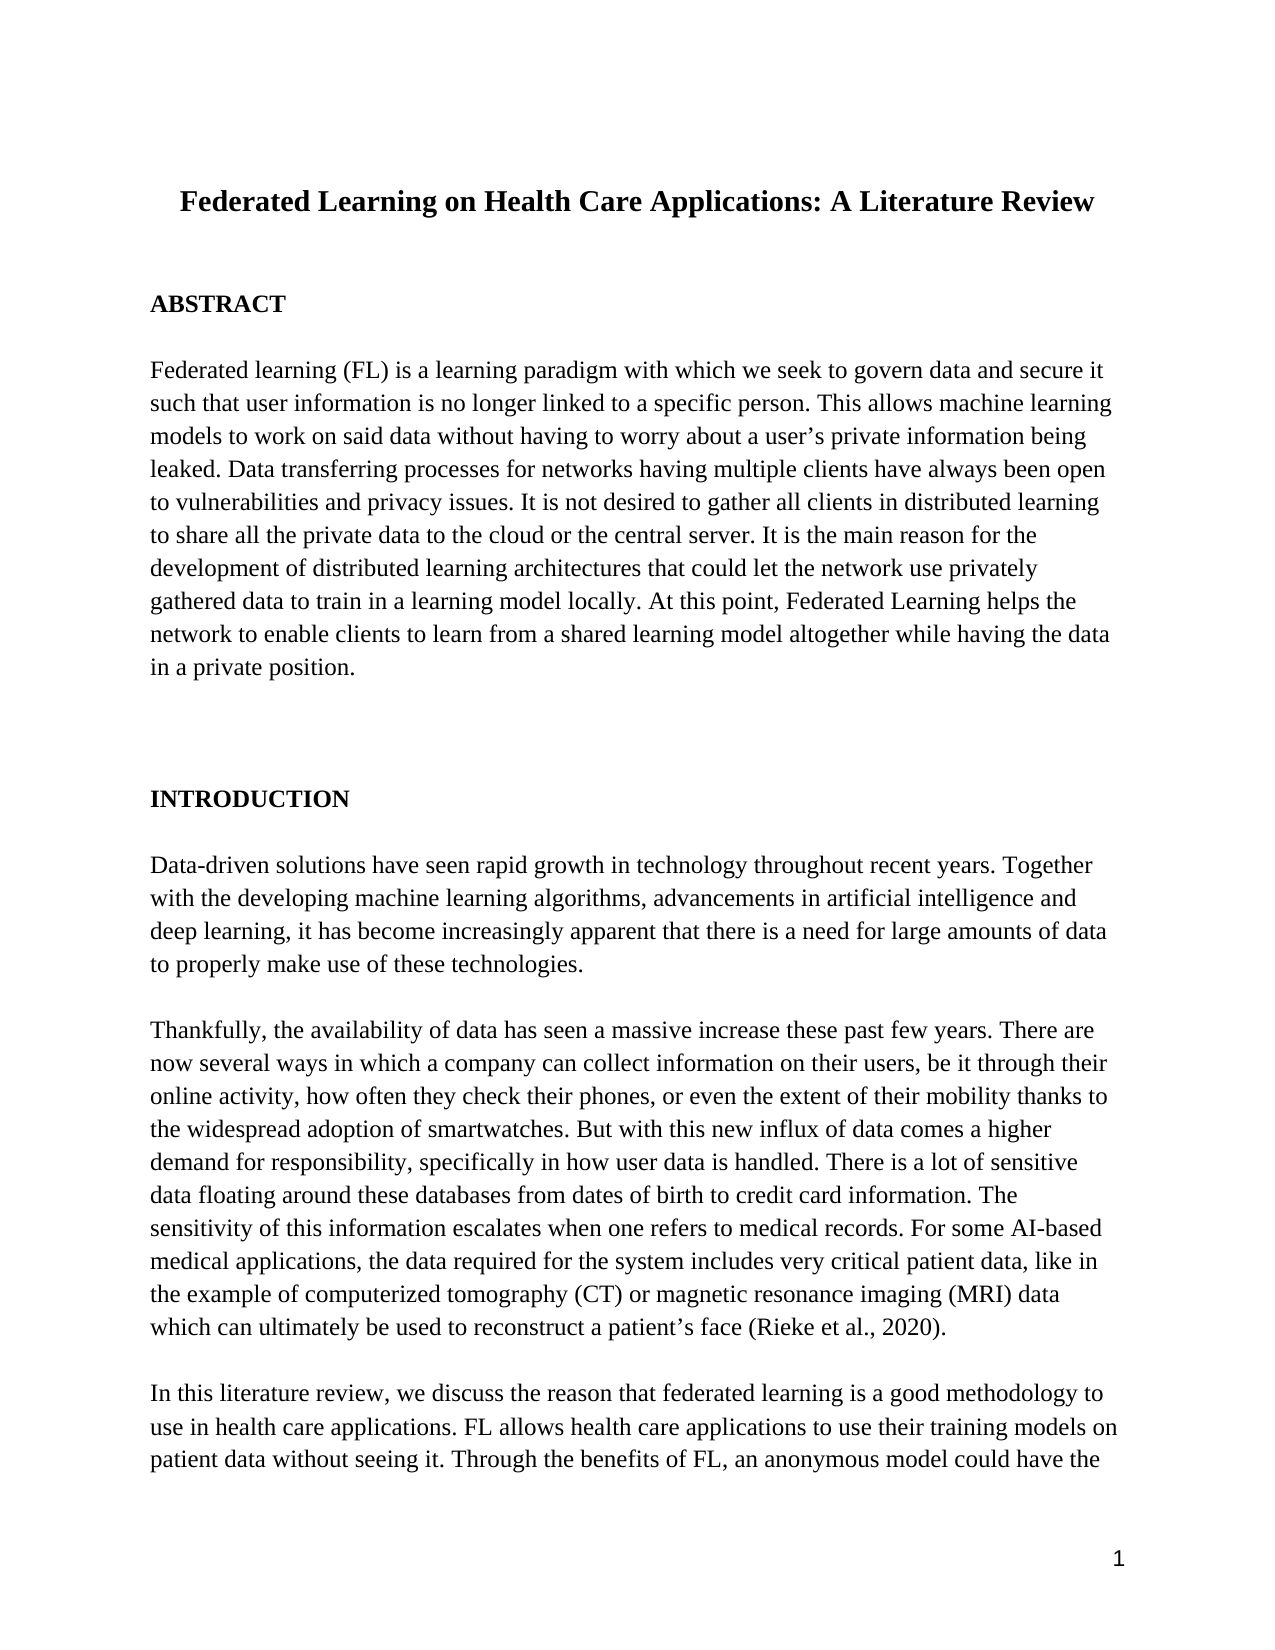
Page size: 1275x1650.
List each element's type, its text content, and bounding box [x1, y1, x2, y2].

text ABSTRACT [150, 289, 1125, 318]
text Data-driven solutions have seen rapid growth in technology throughout recent years. Together with the developing machine learning algorithms, advancements in artificial intelligence and deep learning, it has become increasingly apparent that there is a need for large amounts of data to properly make use of these technologies. [150, 850, 1125, 978]
text Federated Learning on Health Care Applications: A Literature Review [150, 183, 1125, 218]
text Federated learning (FL) is a learning paradigm with which we seek to govern data and secure it such that user information is no longer linked to a specific person. This allows machine learning models to work on said data without having to worry about a user’s private information being leaked. ​​Data transferring processes for networks having multiple clients have always been open to vulnerabilities and privacy issues. It is not desired to gather all clients in distributed learning to share all the private data to the cloud or the central server. It is the main reason for the development of distributed learning architectures that could let the network use privately gathered data to train in a learning model locally. At this point, Federated Learning helps the network to enable clients to learn from a shared learning model altogether while having the data in a private position. [150, 355, 1125, 681]
text Thankfully, the availability of data has seen a massive increase these past few years. There are now several ways in which a company can collect information on their users, be it through their online activity, how often they check their phones, or even the extent of their mobility thanks to the widespread adoption of smartwatches. But with this new influx of data comes a higher demand for responsibility, specifically in how user data is handled. There is a lot of sensitive data floating around these databases from dates of birth to credit card information. The sensitivity of this information escalates when one refers to medical records. For some AI-based medical applications, the data required for the system includes very critical patient data, like in the example of computerized tomography (CT) or magnetic resonance imaging (MRI) data which can ultimately be used to reconstruct a patient’s face (Rieke et al., 2020). [150, 1015, 1125, 1341]
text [150, 1378, 1125, 1473]
text INTRODUCTION [150, 784, 1125, 813]
